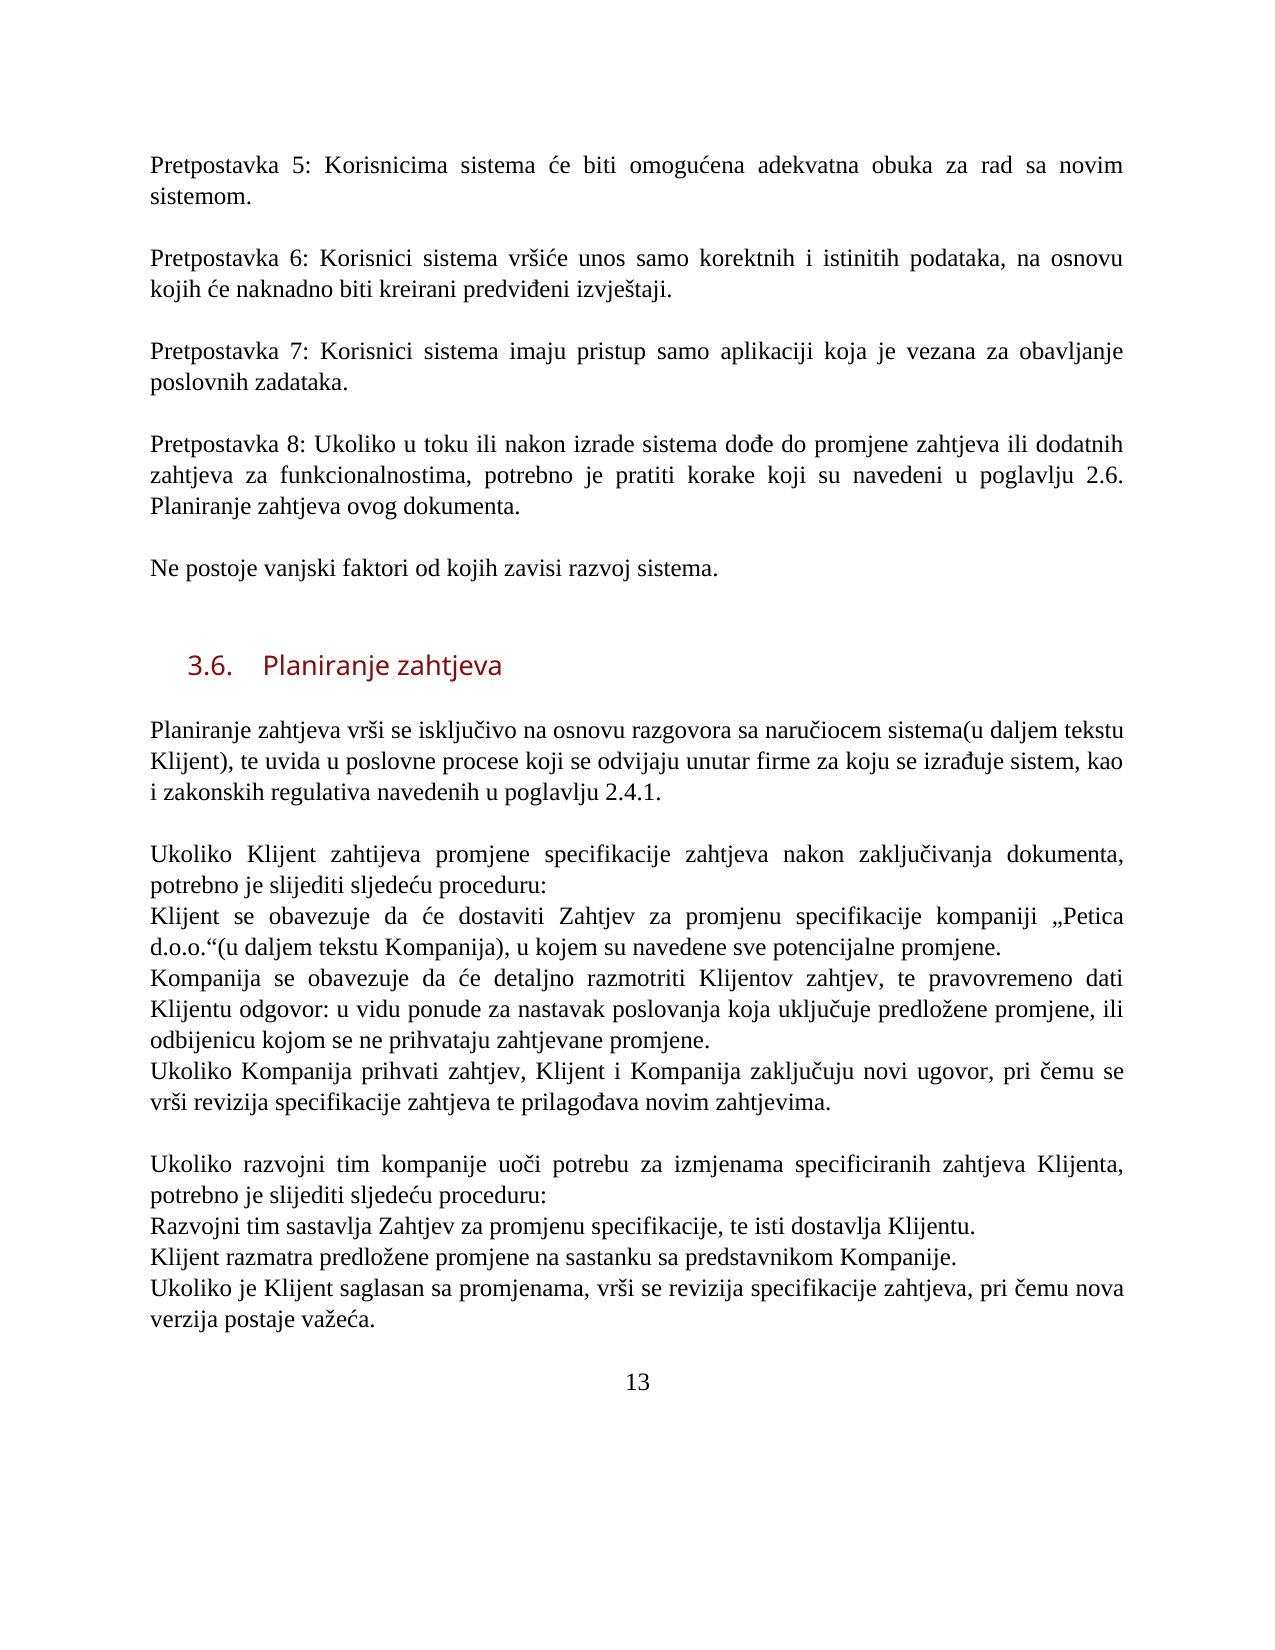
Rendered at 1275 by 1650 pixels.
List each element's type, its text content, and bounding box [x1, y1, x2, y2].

text Pretpostavka 8: Ukoliko u toku ili nakon izrade sistema dođe do promjene zahtjeva ili dodatnih zahtjeva za funkcionalnostima, potrebno je pratiti korake koji su navedeni u poglavlju 2.6. Planiranje zahtjeva ovog dokumenta. [150, 429, 1125, 520]
text Ne postoje vanjski faktori od kojih zavisi razvoj sistema. [150, 553, 1125, 582]
text Pretpostavka 5: Korisnicima sistema će biti omogućena adekvatna obuka za rad sa novim sistemom. [150, 150, 1125, 210]
text Pretpostavka 6: Korisnici sistema vršiće unos samo korektnih i istinitih podataka, na osnovu kojih će naknadno biti kreirani predviđeni izvještaji. [150, 243, 1125, 303]
text Planiranje zahtjeva vrši se isključivo na osnovu razgovora sa naručiocem sistema(u daljem tekstu Klijent), te uvida u poslovne procese koji se odvijaju unutar firme za koju se izrađuje sistem, kao i zakonskih regulativa navedenih u poglavlju 2.4.1. [150, 715, 1125, 806]
text Ukoliko je Klijent saglasan sa promjenama, vrši se revizija specifikacije zahtjeva, pri čemu nova verzija postaje važeća. [150, 1273, 1125, 1333]
text Pretpostavka 7: Korisnici sistema imaju pristup samo aplikaciji koja je vezana za obavljanje poslovnih zadataka. [150, 336, 1125, 396]
text Klijent razmatra predložene promjene na sastanku sa predstavnikom Kompanije. [150, 1242, 1125, 1271]
text Razvojni tim sastavlja Zahtjev za promjenu specifikacije, te isti dostavlja Klijentu. [150, 1211, 1125, 1240]
subtitle Planiranje zahtjeva [187, 646, 1125, 683]
text Kompanija se obavezuje da će detaljno razmotriti Klijentov zahtjev, te pravovremeno dati Klijentu odgovor: u vidu ponude za nastavak poslovanja koja uključuje predložene promjene, ili odbijenicu kojom se ne prihvataju zahtjevane promjene. [150, 963, 1125, 1054]
text Ukoliko Klijent zahtijeva promjene specifikacije zahtjeva nakon zaključivanja dokumenta, potrebno je slijediti sljedeću proceduru: [150, 839, 1125, 899]
text Ukoliko razvojni tim kompanije uoči potrebu za izmjenama specificiranih zahtjeva Klijenta, potrebno je slijediti sljedeću proceduru: [150, 1149, 1125, 1209]
text Klijent se obavezuje da će dostaviti Zahtjev za promjenu specifikacije kompaniji „Petica d.o.o.“(u daljem tekstu Kompanija), u kojem su navedene sve potencijalne promjene. [150, 901, 1125, 961]
text Ukoliko Kompanija prihvati zahtjev, Klijent i Kompanija zaključuju novi ugovor, pri čemu se vrši revizija specifikacije zahtjeva te prilagođava novim zahtjevima. [150, 1056, 1125, 1116]
